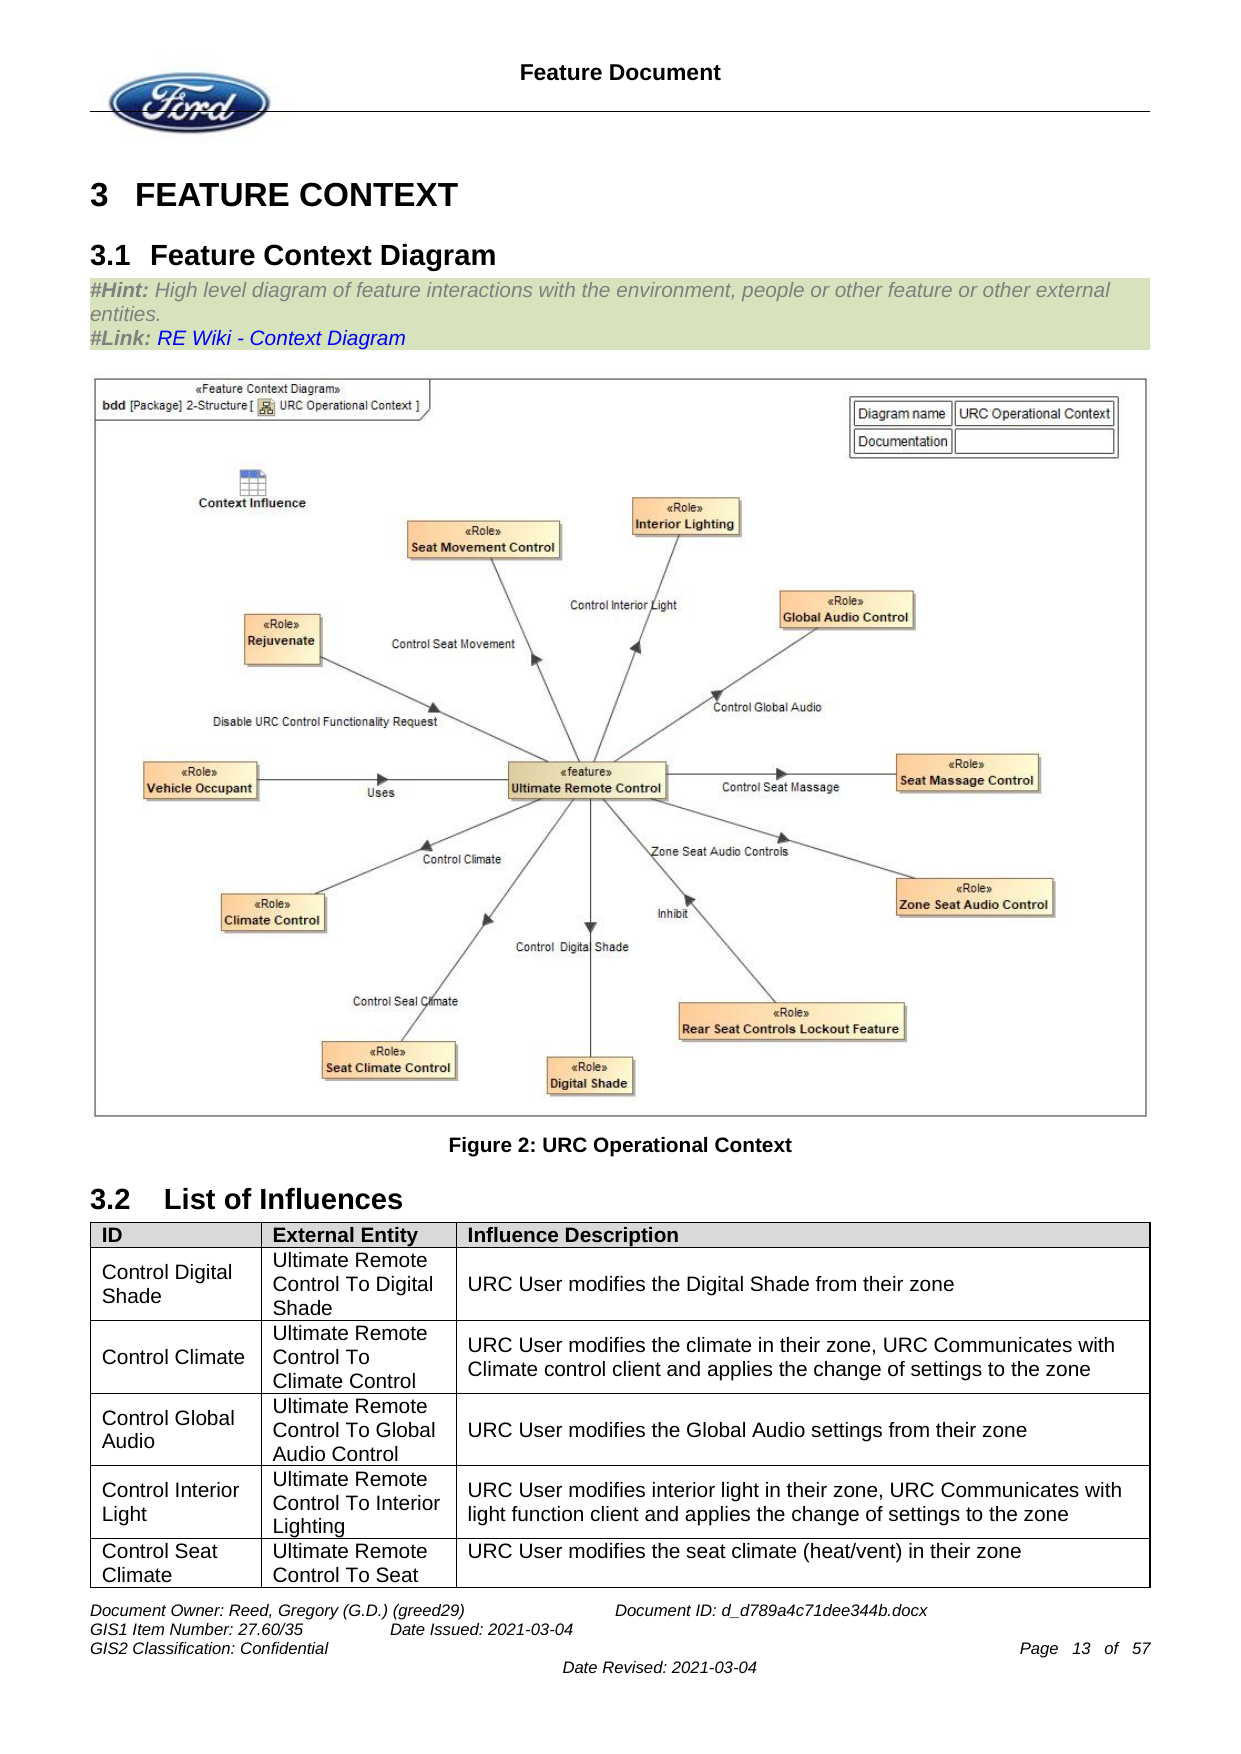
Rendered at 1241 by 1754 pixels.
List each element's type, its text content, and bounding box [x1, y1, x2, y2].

table_header Influence Description [457, 1223, 1149, 1247]
table_cell URC User modifies the Global Audio settings from their zone [457, 1394, 1149, 1465]
table_cell Control Digital Shade [91, 1248, 261, 1319]
table_cell Ultimate Remote Control To Interior Lighting [262, 1466, 456, 1538]
subtitle List of Influences [90, 1182, 1150, 1215]
table_cell Ultimate Remote Control To Climate Control [262, 1321, 456, 1392]
table_cell Control Climate [91, 1321, 261, 1392]
table_cell URC User modifies the seat climate (heat/vent) in their zone [457, 1539, 1149, 1587]
table_cell Control Interior Light [91, 1466, 261, 1538]
table_cell Ultimate Remote Control To Digital Shade [262, 1248, 456, 1319]
subtitle Feature Context [90, 175, 1150, 213]
table_header External Entity [262, 1223, 456, 1247]
table_cell Ultimate Remote Control To Global Audio Control [262, 1394, 456, 1465]
text #Link: RE Wiki - Context Diagram [90, 326, 1150, 350]
table_header ID [91, 1223, 261, 1247]
table_cell Ultimate Remote Control To Seat Climate Control [262, 1539, 456, 1587]
table_cell Control Global Audio [91, 1394, 261, 1465]
table_cell URC User modifies interior light in their zone, URC Communicates with light function client and applies the change of settings to the zone [457, 1466, 1149, 1538]
text #Hint: High level diagram of feature interactions with the environment, people or other feature or other external entities. [90, 278, 1150, 326]
table_cell Control Seat Climate [91, 1539, 261, 1587]
table_cell URC User modifies the climate in their zone, URC Communicates with Climate control client and applies the change of settings to the zone [457, 1321, 1149, 1392]
picture [89, 53, 290, 154]
subtitle Feature Context Diagram [90, 238, 1150, 272]
picture [89, 374, 1151, 1121]
table_cell URC User modifies the Digital Shade from their zone [457, 1248, 1149, 1319]
